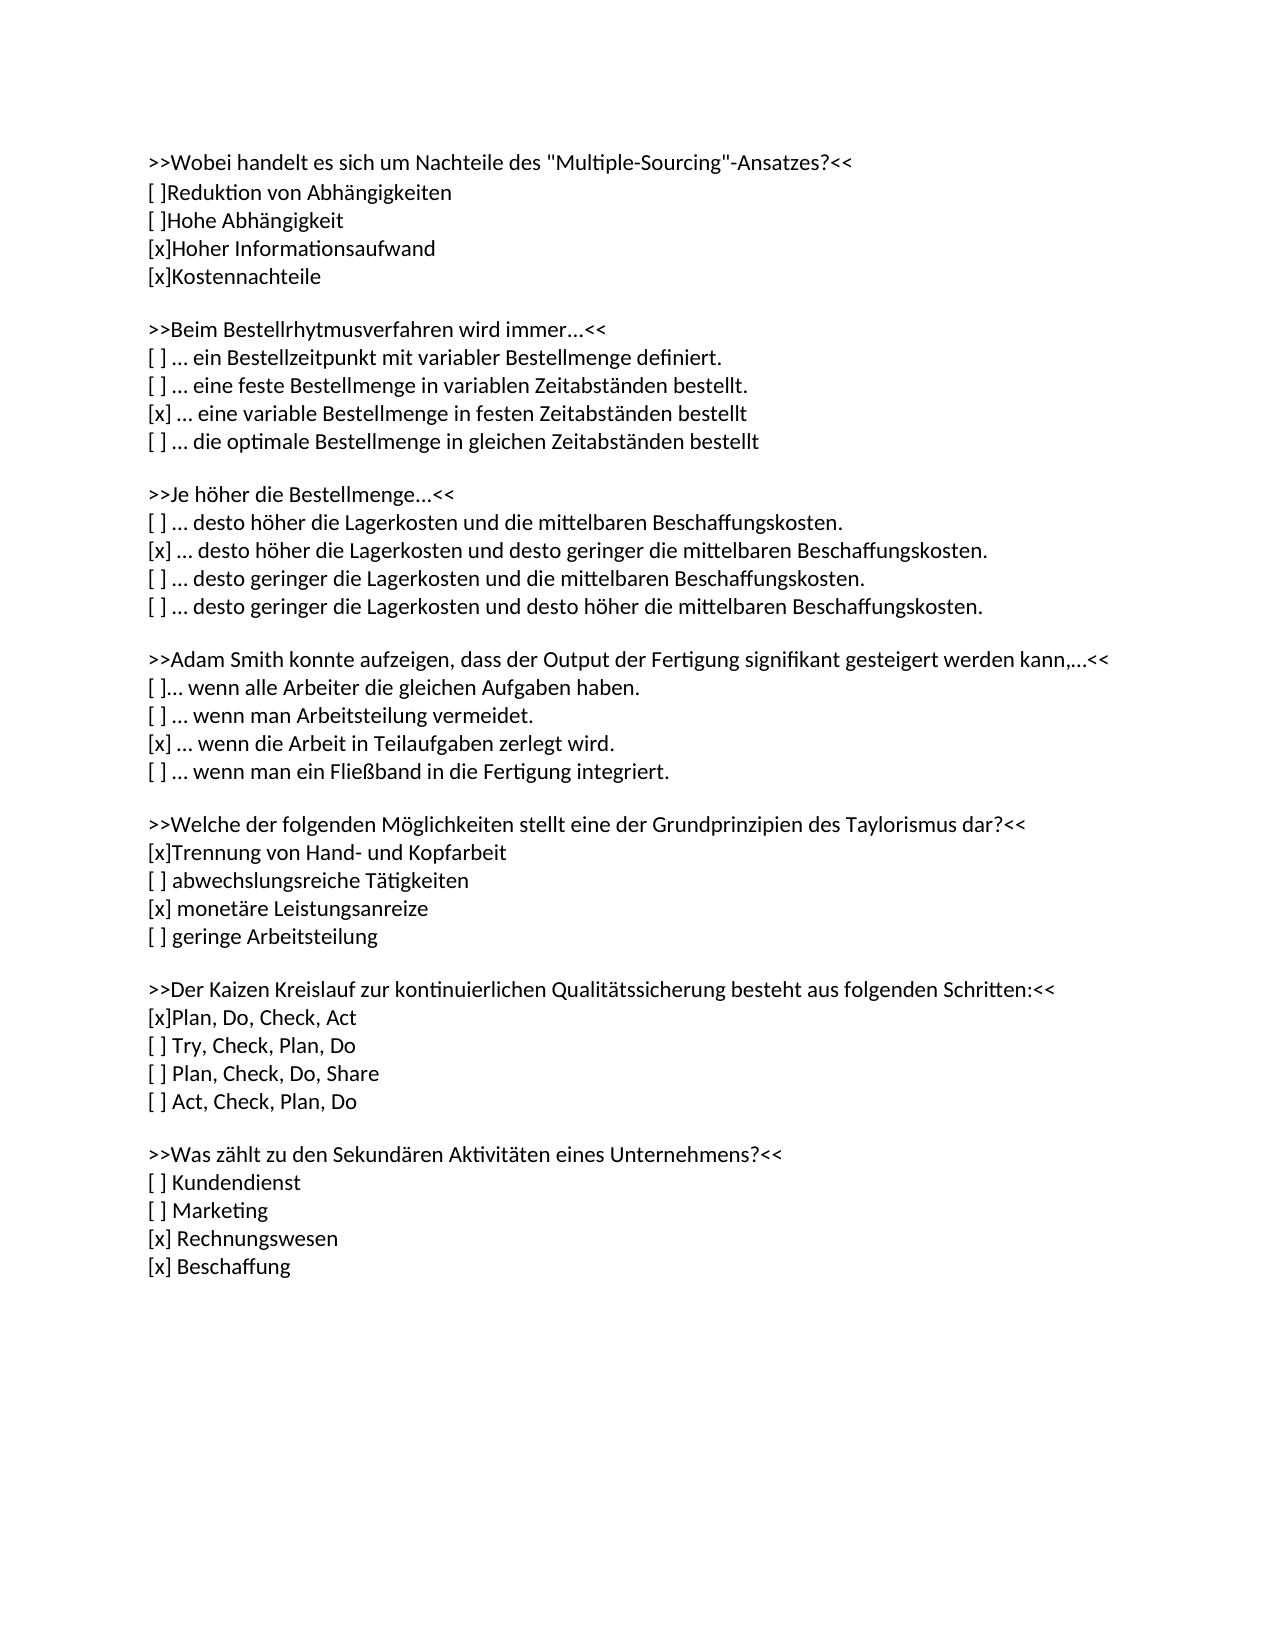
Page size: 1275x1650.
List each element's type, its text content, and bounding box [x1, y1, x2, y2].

text [x]Hoher Informationsaufwand [148, 234, 1127, 262]
text [x] Beschaffung [148, 1252, 1127, 1281]
text [ ] Act, Check, Plan, Do [148, 1087, 1127, 1115]
text [x] … wenn die Arbeit in Teilaufgaben zerlegt wird. [148, 729, 1127, 757]
text >>Beim Bestellrhytmusverfahren wird immer...<< [148, 315, 1127, 343]
text >>Je höher die Bestellmenge...<< [148, 480, 1127, 508]
text [x]Trennung von Hand- und Kopfarbeit [148, 838, 1127, 866]
text [ ] … eine feste Bestellmenge in variablen Zeitabständen bestellt. [148, 371, 1127, 399]
text >>Adam Smith konnte aufzeigen, dass der Output der Fertigung signifikant gesteigert werden kann,…<< [148, 645, 1127, 673]
text [x] monetäre Leistungsanreize [148, 894, 1127, 922]
text [ ] Kundendienst [148, 1168, 1127, 1196]
text [ ] … wenn man Arbeitsteilung vermeidet. [148, 701, 1127, 729]
text >>Wobei handelt es sich um Nachteile des "Multiple-Sourcing"-Ansatzes?<< [148, 148, 1127, 176]
text [ ] Try, Check, Plan, Do [148, 1031, 1127, 1059]
text >>Welche der folgenden Möglichkeiten stellt eine der Grundprinzipien des Taylorismus dar?<< [148, 810, 1127, 838]
text [ ]Hohe Abhängigkeit [148, 206, 1127, 234]
text [ ] … desto geringer die Lagerkosten und desto höher die mittelbaren Beschaffungskosten. [148, 592, 1127, 620]
text [ ] … wenn man ein Fließband in die Fertigung integriert. [148, 757, 1127, 785]
text [ ] … die optimale Bestellmenge in gleichen Zeitabständen bestellt [148, 427, 1127, 455]
text >>Was zählt zu den Sekundären Aktivitäten eines Unternehmens?<< [148, 1140, 1127, 1168]
text [ ] … desto geringer die Lagerkosten und die mittelbaren Beschaffungskosten. [148, 564, 1127, 592]
text [ ] abwechslungsreiche Tätigkeiten [148, 866, 1127, 894]
text [x] … eine variable Bestellmenge in festen Zeitabständen bestellt [148, 399, 1127, 427]
text [x]Plan, Do, Check, Act [148, 1003, 1127, 1031]
text [x] … desto höher die Lagerkosten und desto geringer die mittelbaren Beschaffungskosten. [148, 536, 1127, 564]
text [ ] … desto höher die Lagerkosten und die mittelbaren Beschaffungskosten. [148, 508, 1127, 536]
text [ ] Marketing [148, 1196, 1127, 1224]
text [ ] … ein Bestellzeitpunkt mit variabler Bestellmenge definiert. [148, 343, 1127, 371]
text [x] Rechnungswesen [148, 1224, 1127, 1252]
text >>Der Kaizen Kreislauf zur kontinuierlichen Qualitätssicherung besteht aus folgenden Schritten:<< [148, 975, 1127, 1003]
text [ ]Reduktion von Abhängigkeiten [148, 178, 1127, 206]
text [ ] geringe Arbeitsteilung [148, 922, 1127, 950]
text [x]Kostennachteile [148, 262, 1127, 290]
text [ ]… wenn alle Arbeiter die gleichen Aufgaben haben. [148, 673, 1127, 701]
text [ ] Plan, Check, Do, Share [148, 1059, 1127, 1087]
